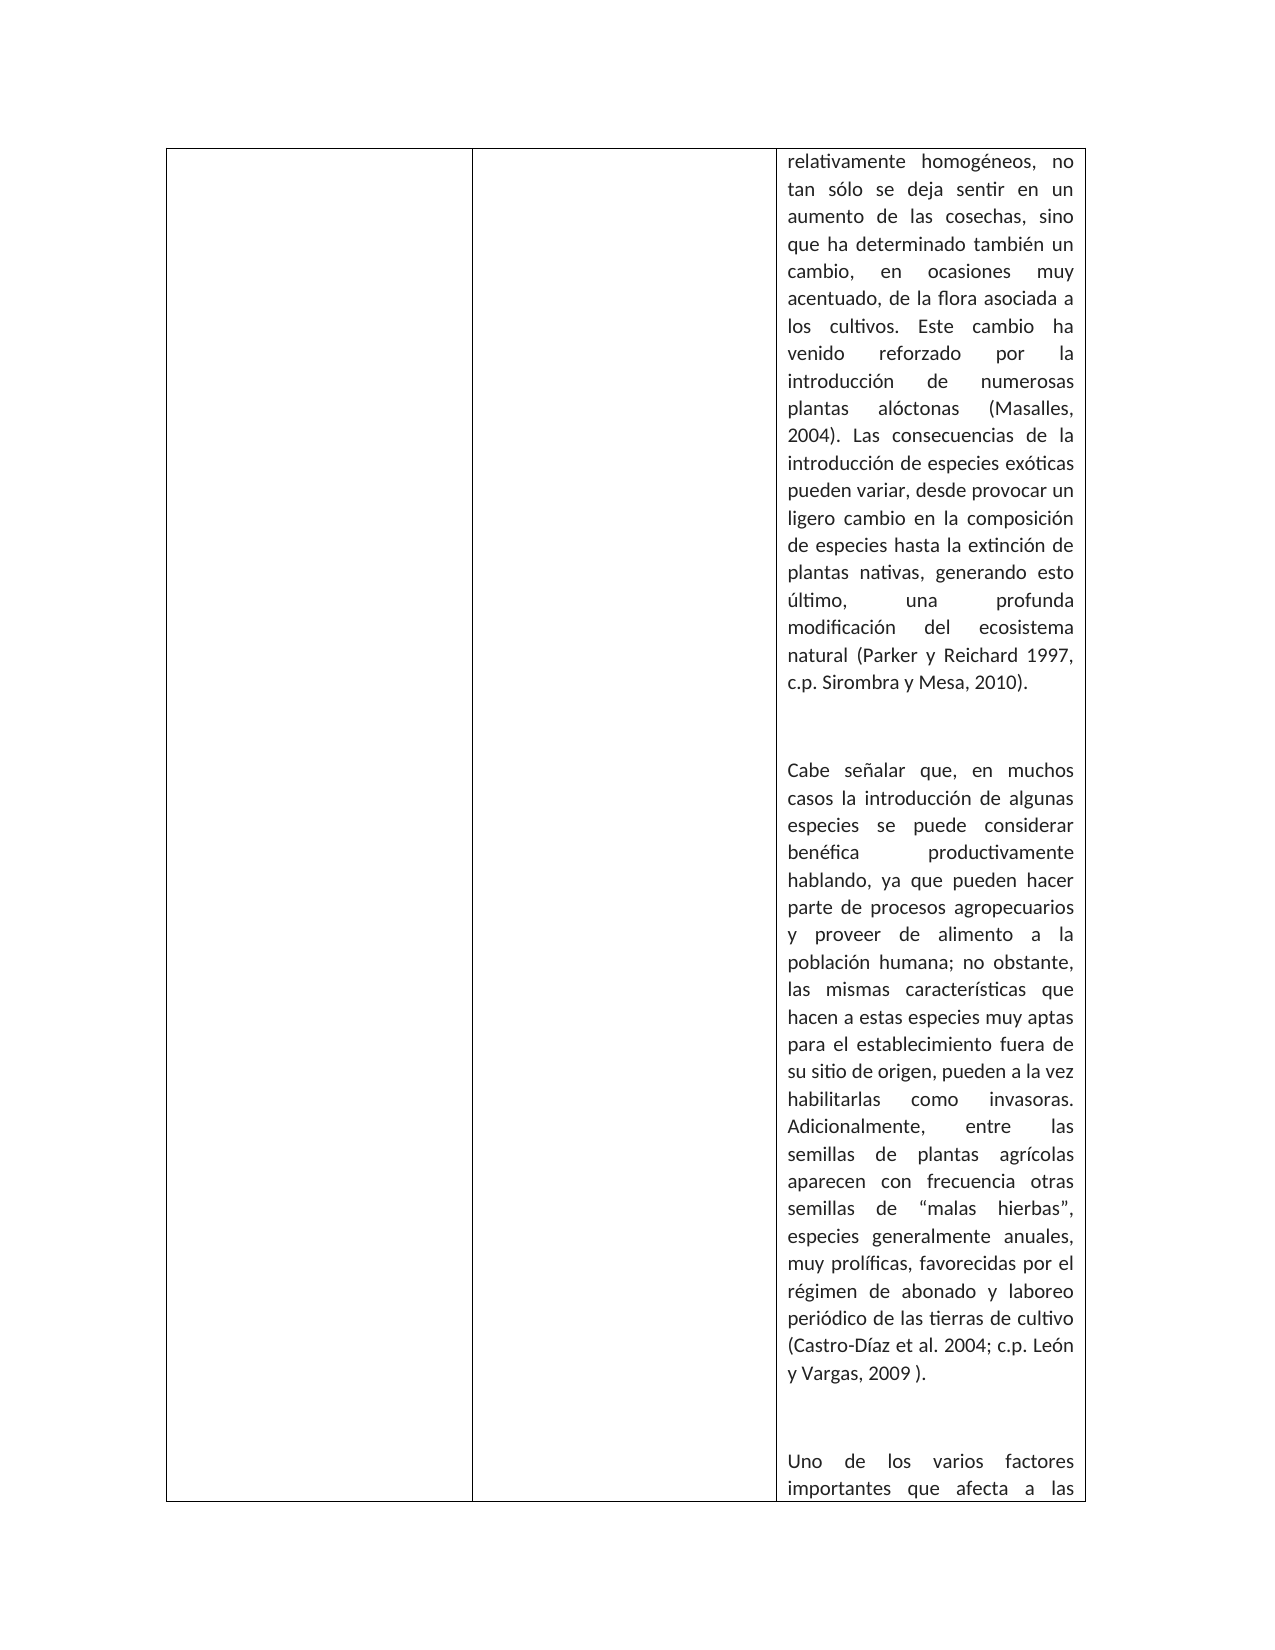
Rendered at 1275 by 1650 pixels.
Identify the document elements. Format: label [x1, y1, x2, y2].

table_cell [167, 149, 472, 1501]
table_cell [473, 149, 776, 1501]
table_cell [777, 149, 1085, 1501]
